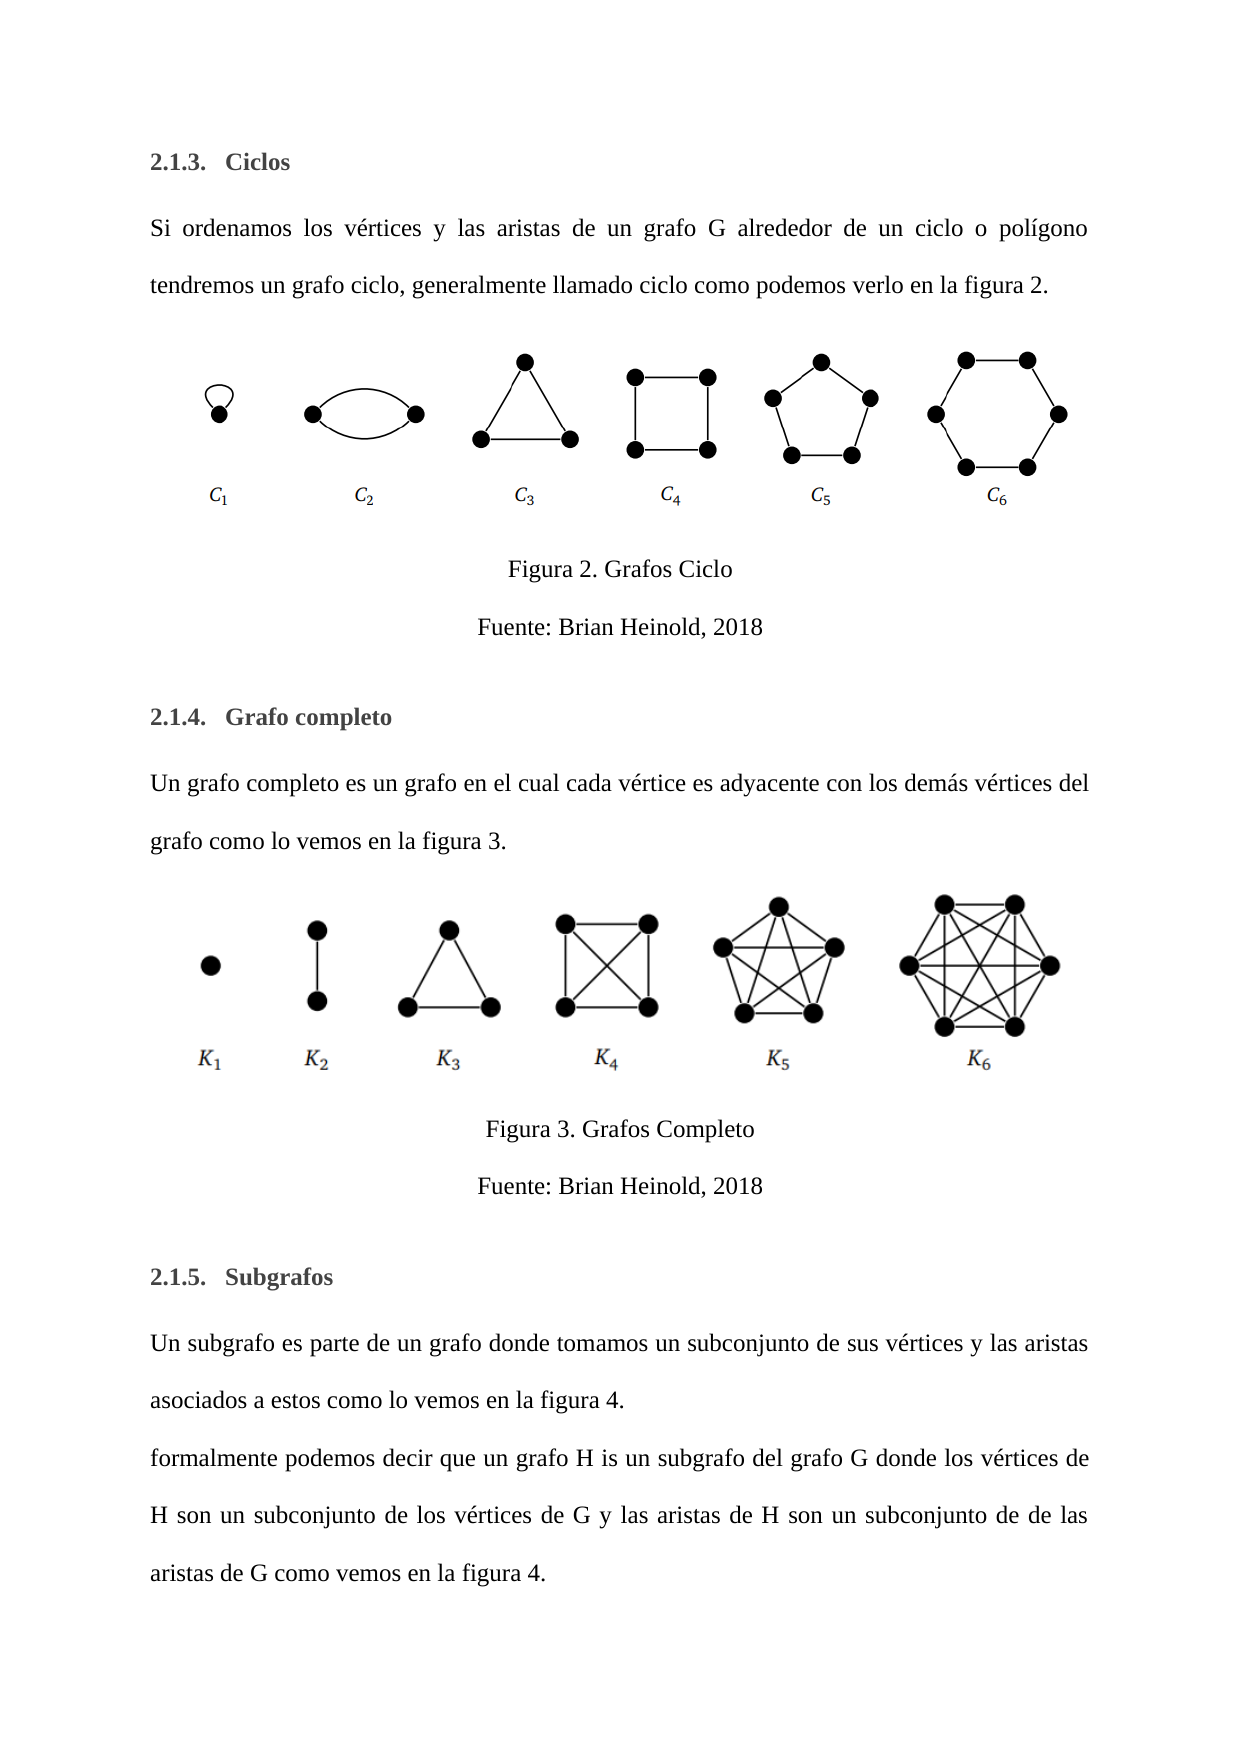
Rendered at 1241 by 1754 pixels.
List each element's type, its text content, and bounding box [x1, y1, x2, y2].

picture [150, 327, 1091, 528]
subtitle Grafo completo [150, 702, 1090, 731]
text Figura 3. Grafos Completo [150, 1114, 1090, 1143]
text Fuente: Brian Heinold, 2018 [150, 1171, 1090, 1200]
text formalmente podemos decir que un grafo H is un subgrafo del grafo G donde los vértices de H son un subconjunto de los vértices de G y las aristas de H son un subconjunto de de las aristas de G como vemos en la figura 4. [150, 1443, 1090, 1587]
picture [150, 883, 1091, 1088]
subtitle Ciclos [150, 147, 1090, 176]
text Si ordenamos los vértices y las aristas de un grafo G alrededor de un ciclo o polígono tendremos un grafo ciclo, generalmente llamado ciclo como podemos verlo en la figura 2. [150, 213, 1090, 299]
subtitle Subgrafos [150, 1262, 1090, 1291]
text Figura 2. Grafos Ciclo [150, 554, 1090, 583]
text Un subgrafo es parte de un grafo donde tomamos un subconjunto de sus vértices y las aristas asociados a estos como lo vemos en la figura 4. [150, 1328, 1090, 1414]
text Fuente: Brian Heinold, 2018 [150, 612, 1090, 640]
text Un grafo completo es un grafo en el cual cada vértice es adyacente con los demás vértices del grafo como lo vemos en la figura 3. [150, 768, 1090, 854]
